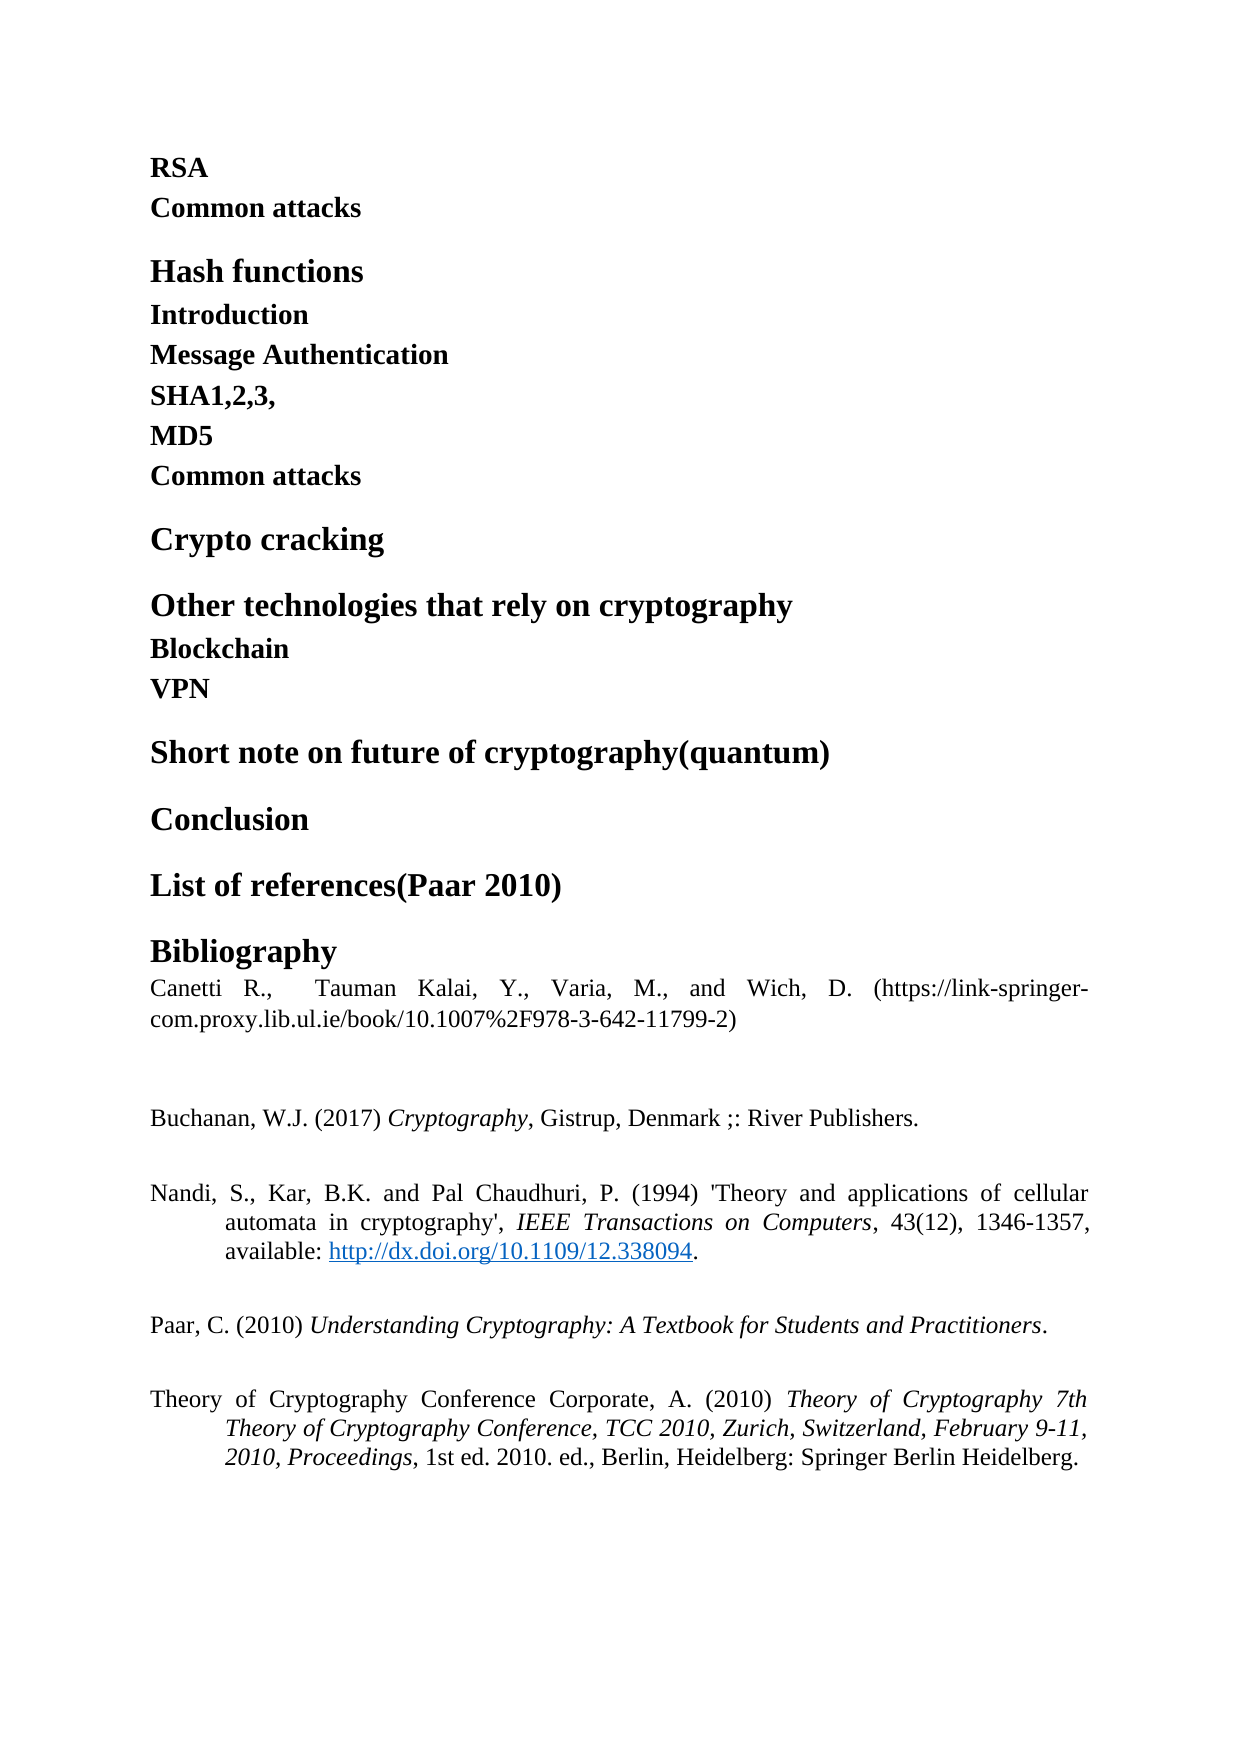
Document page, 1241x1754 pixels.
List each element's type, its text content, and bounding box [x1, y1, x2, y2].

subtitle List of references(Paar 2010) [150, 865, 1090, 904]
subtitle Blockchain [150, 631, 1090, 665]
text Nandi, S., Kar, B.K. and Pal Chaudhuri, P. (1994) 'Theory and applications of cellular automata in cryptography', IEEE Transactions on Computers, 43(12), 1346-1357, available: http://dx.doi.org/10.1109/12.338094. [150, 1178, 1090, 1265]
text Paar, C. (2010) Understanding Cryptography: A Textbook for Students and Practitioners. [150, 1310, 1090, 1339]
text Theory of Cryptography Conference Corporate, A. (2010) Theory of Cryptography 7th Theory of Cryptography Conference, TCC 2010, Zurich, Switzerland, February 9-11, 2010, Proceedings, 1st ed. 2010. ed., Berlin, Heidelberg: Springer Berlin Heidelberg. [150, 1384, 1090, 1471]
subtitle Common attacks [150, 190, 1090, 224]
subtitle Introduction [150, 297, 1090, 331]
subtitle RSA [150, 150, 1090, 183]
subtitle SHA1,2,3, [150, 378, 1090, 411]
subtitle Common attacks [150, 458, 1090, 492]
subtitle Hash functions [150, 251, 1090, 290]
text Buchanan, W.J. (2017) Cryptography, Gistrup, Denmark ;: River Publishers. [150, 1099, 1090, 1133]
subtitle VPN [150, 672, 1090, 705]
text Canetti R., Tauman Kalai, Y., Varia, M., and Wich, D. (https://link-springer-com.proxy.lib.ul.ie/book/10.1007%2F978-3-642-11799-2) [150, 973, 1090, 1033]
subtitle Other technologies that rely on cryptography [150, 586, 1090, 624]
subtitle Message Authentication [150, 337, 1090, 371]
subtitle Crypto cracking [150, 519, 1090, 558]
subtitle MD5 [150, 418, 1090, 451]
subtitle Short note on future of cryptography(quantum) [150, 733, 1090, 771]
subtitle Conclusion [150, 799, 1090, 837]
subtitle Bibliography [150, 932, 1090, 970]
